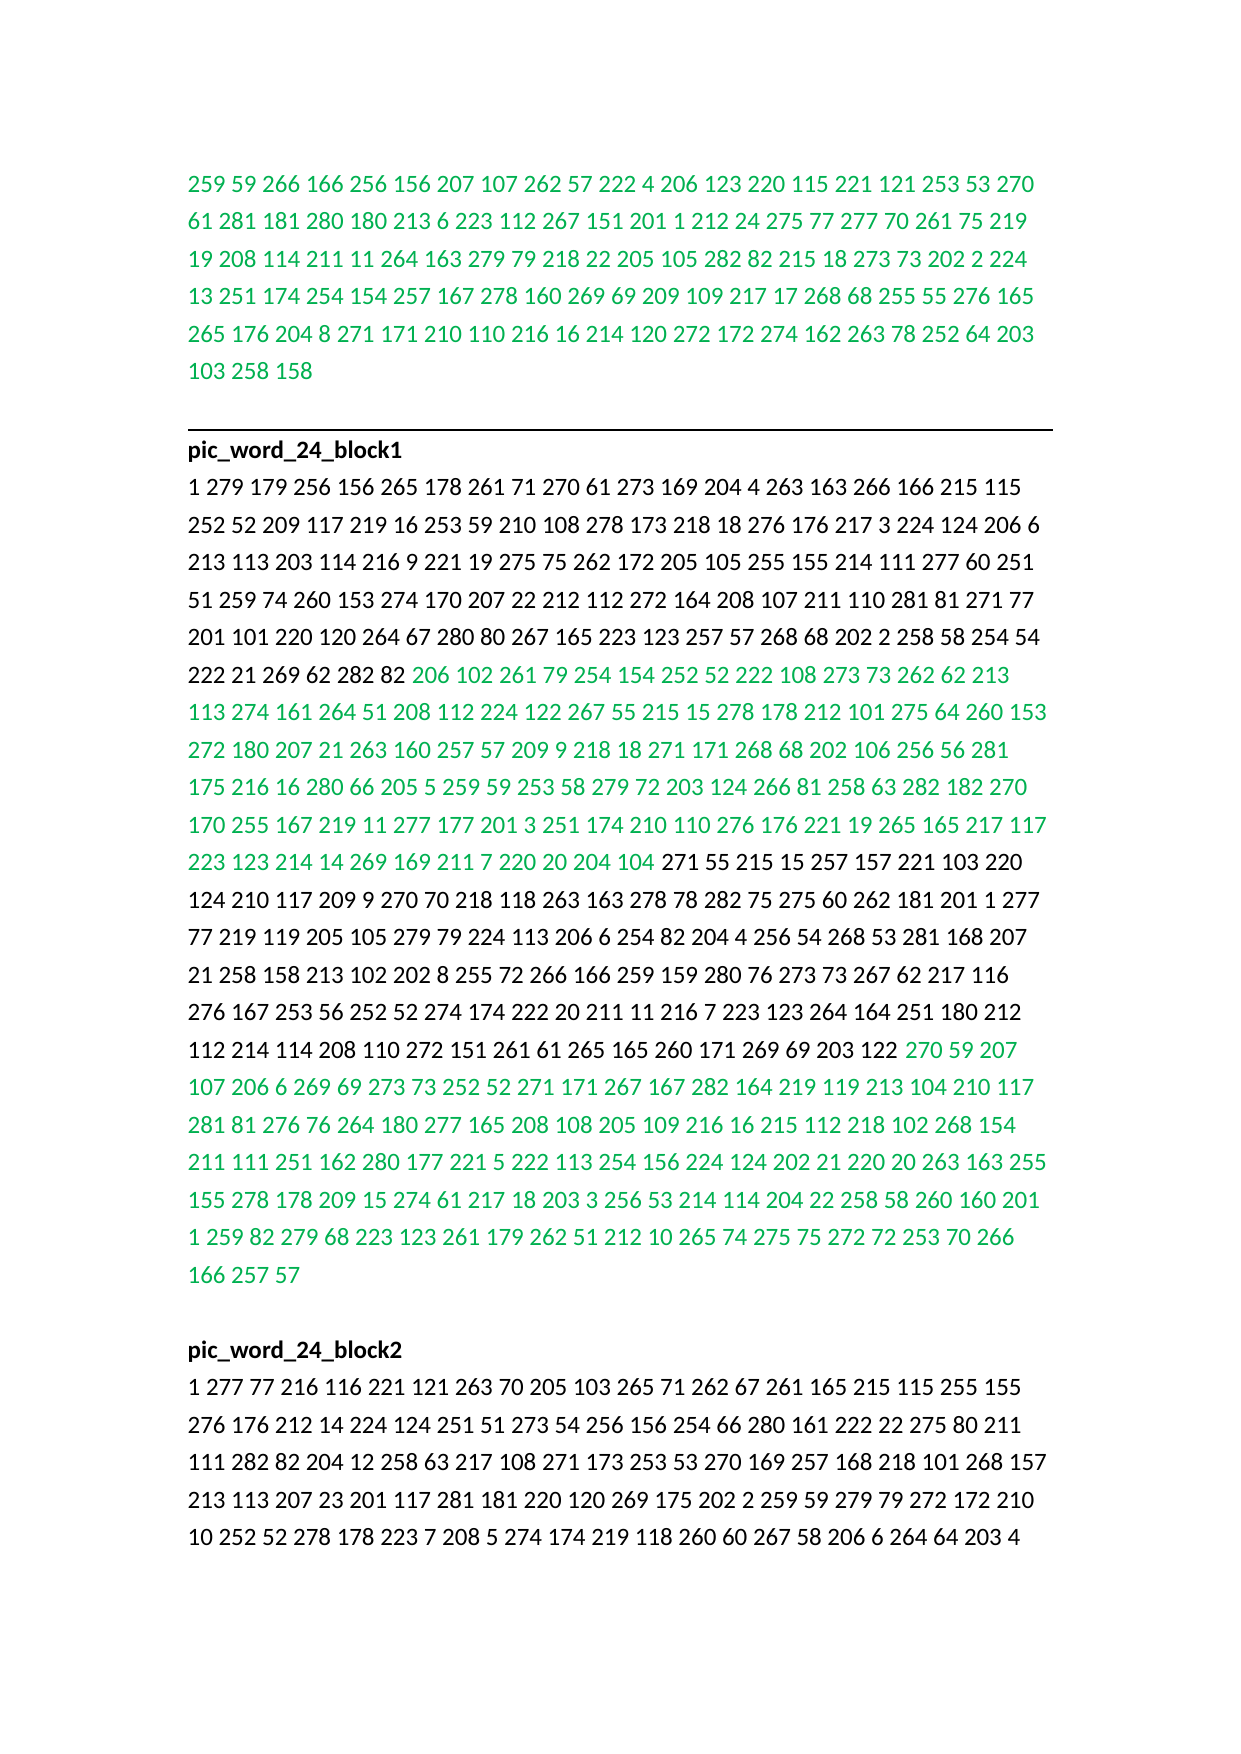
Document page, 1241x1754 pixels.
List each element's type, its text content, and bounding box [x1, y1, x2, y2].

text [187, 164, 1053, 389]
text 1 279 179 256 156 265 178 261 71 270 61 273 169 204 4 263 163 266 166 215 115 252 52 209 117 219 16 253 59 210 108 278 173 218 18 276 176 217 3 224 124 206 6 213 113 203 114 216 9 221 19 275 75 262 172 205 105 255 155 214 111 277 60 251 51 259 74 260 153 274 170 207 22 212 112 272 164 208 107 211 110 281 81 271 77 201 101 220 120 264 67 280 80 267 165 223 123 257 57 268 68 202 2 258 58 254 54 222 21 269 62 282 82 206 102 261 79 254 154 252 52 222 108 273 73 262 62 213 113 274 161 264 51 208 112 224 122 267 55 215 15 278 178 212 101 275 64 260 153 272 180 207 21 263 160 257 57 209 9 218 18 271 171 268 68 202 106 256 56 281 175 216 16 280 66 205 5 259 59 253 58 279 72 203 124 266 81 258 63 282 182 270 170 255 167 219 11 277 177 201 3 251 174 210 110 276 176 221 19 265 165 217 117 223 123 214 14 269 169 211 7 220 20 204 104 271 55 215 15 257 157 221 103 220 124 210 117 209 9 270 70 218 118 263 163 278 78 282 75 275 60 262 181 201 1 277 77 219 119 205 105 279 79 224 113 206 6 254 82 204 4 256 54 268 53 281 168 207 21 258 158 213 102 202 8 255 72 266 166 259 159 280 76 273 73 267 62 217 116 276 167 253 56 252 52 274 174 222 20 211 11 216 7 223 123 264 164 251 180 212 112 214 114 208 110 272 151 261 61 265 165 260 171 269 69 203 122 270 59 207 107 206 6 269 69 273 73 252 52 271 171 267 167 282 164 219 119 213 104 210 117 281 81 276 76 264 180 277 165 208 108 205 109 216 16 215 112 218 102 268 154 211 111 251 162 280 177 221 5 222 113 254 156 224 124 202 21 220 20 263 163 255 155 278 178 209 15 274 61 217 18 203 3 256 53 214 114 204 22 258 58 260 160 201 1 259 82 279 68 223 123 261 179 262 51 212 10 265 74 275 75 272 72 253 70 266 166 257 57 [187, 468, 1053, 1293]
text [187, 1368, 1053, 1556]
text pic_word_24_block1 [187, 431, 1053, 468]
text pic_word_24_block2 [187, 1331, 1053, 1368]
